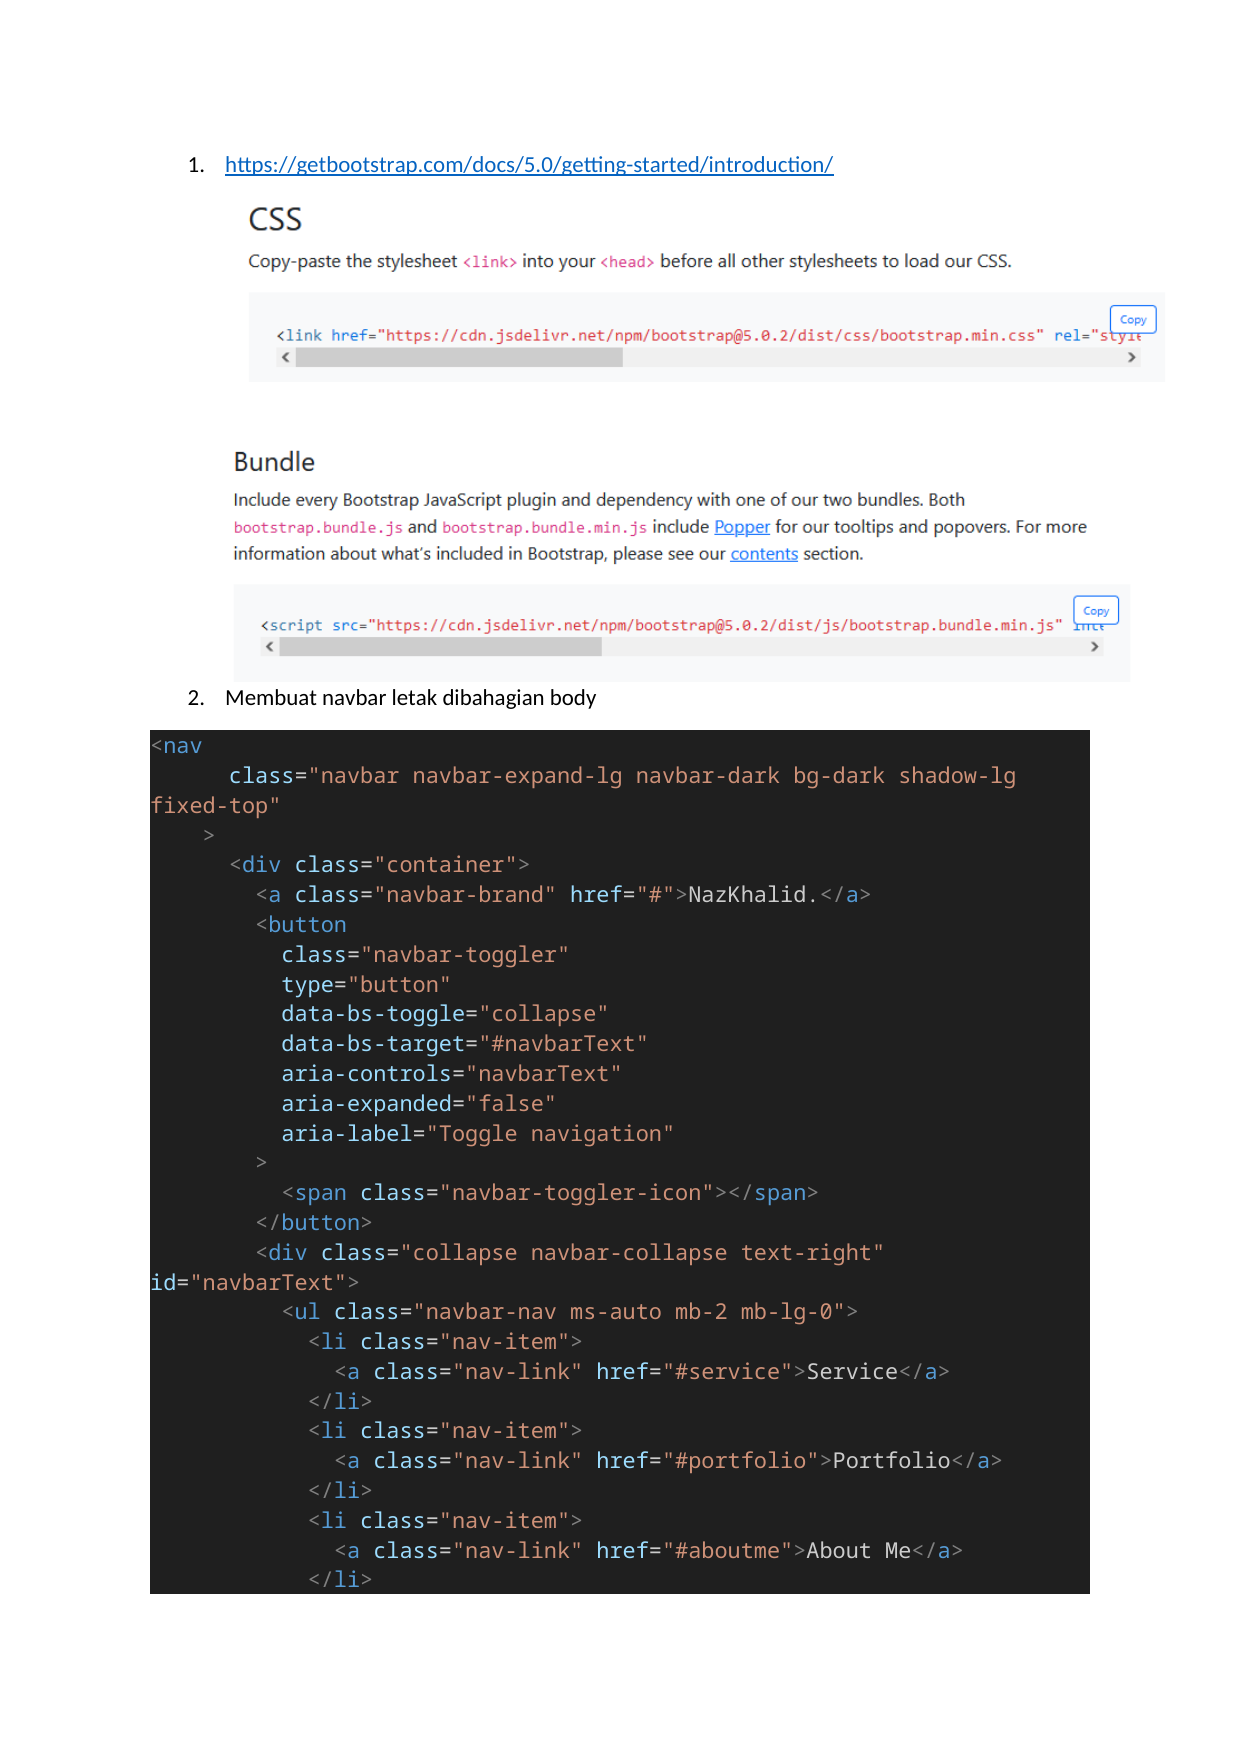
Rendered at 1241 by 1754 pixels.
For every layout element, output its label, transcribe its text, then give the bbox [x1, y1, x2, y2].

text <li class="nav-item"> [150, 1326, 1090, 1356]
text </li> [150, 1475, 1090, 1505]
text class="navbar-toggler" [150, 939, 1090, 968]
text <nav [150, 730, 1090, 760]
picture [225, 180, 1166, 382]
text <li class="nav-item"> [150, 1505, 1090, 1534]
text class="navbar navbar-expand-lg navbar-dark bg-dark shadow-lg fixed-top" [150, 760, 1090, 819]
text <a class="nav-link" href="#aboutme">About Me</a> [150, 1534, 1090, 1564]
picture [225, 443, 1166, 682]
text </li> [150, 1386, 1090, 1415]
text <ul class="navbar-nav ms-auto mb-2 mb-lg-0"> [150, 1296, 1090, 1326]
list Membuat navbar letak dibahagian body [187, 683, 1090, 711]
text data-bs-target="#navbarText" [150, 1028, 1090, 1058]
text </button> [150, 1207, 1090, 1237]
text <div class="container"> [150, 849, 1090, 879]
text <div class="collapse navbar-collapse text-right" id="navbarText"> [150, 1237, 1090, 1296]
text <a class="nav-link" href="#portfolio">Portfolio</a> [150, 1445, 1090, 1475]
text </li> [150, 1564, 1090, 1594]
text aria-label="Toggle navigation" [150, 1117, 1090, 1147]
text aria-expanded="false" [150, 1088, 1090, 1117]
text <li class="nav-item"> [150, 1415, 1090, 1445]
text <a class="navbar-brand" href="#">NazKhalid.</a> [150, 879, 1090, 909]
text > [150, 1147, 1090, 1177]
text <button [150, 909, 1090, 939]
text <a class="nav-link" href="#service">Service</a> [150, 1356, 1090, 1386]
text type="button" [150, 968, 1090, 998]
text > [150, 819, 1090, 849]
list https://getbootstrap.com/docs/5.0/getting-started/introduction/ [187, 150, 1090, 178]
text data-bs-toggle="collapse" [150, 998, 1090, 1028]
text aria-controls="navbarText" [150, 1058, 1090, 1088]
text <span class="navbar-toggler-icon"></span> [150, 1177, 1090, 1207]
